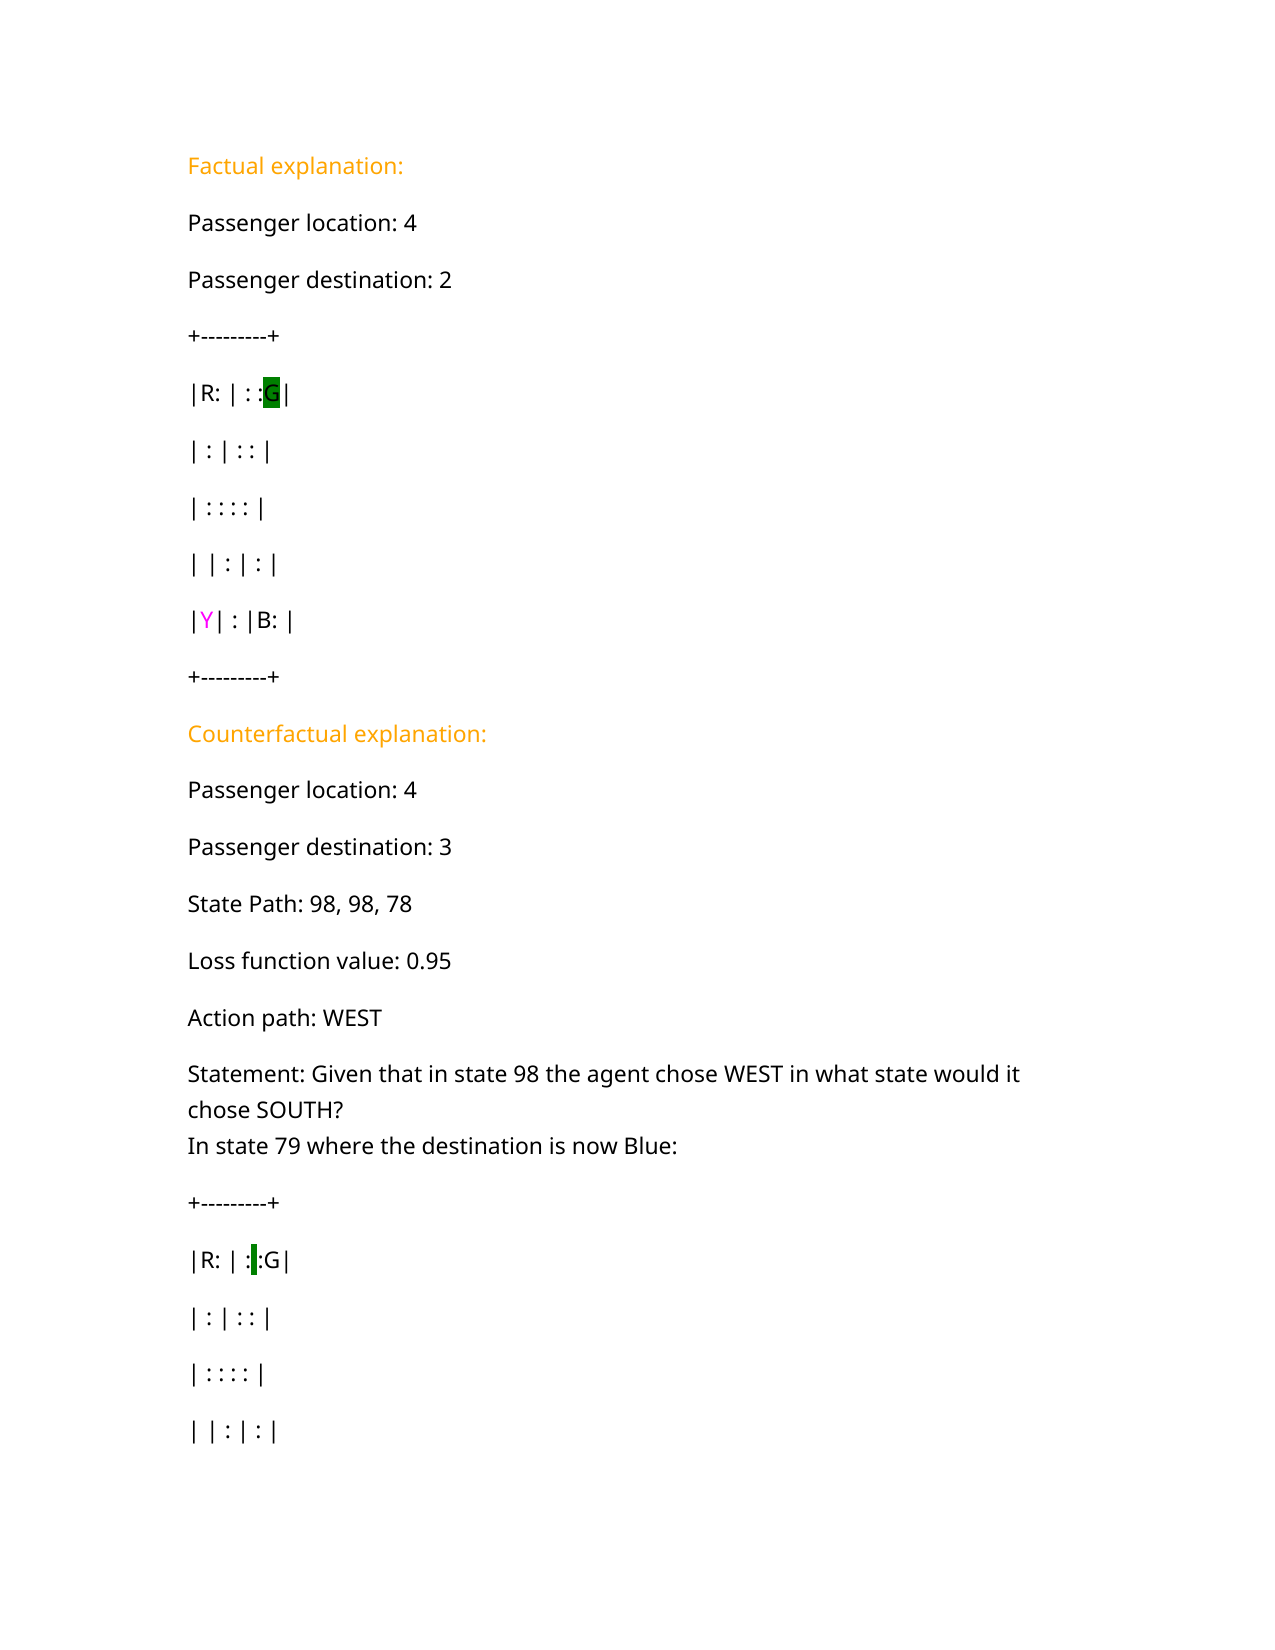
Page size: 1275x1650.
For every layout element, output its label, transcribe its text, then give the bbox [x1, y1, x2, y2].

text Factual explanation: [187, 150, 1087, 181]
text | : | : : | [187, 1301, 1087, 1332]
text | : : : : | [187, 1357, 1087, 1388]
text Statement: Given that in state 98 the agent chose WEST in what state would it chose SOUTH? In state 79 where the destination is now Blue: [187, 1058, 1087, 1161]
text +---------+ [187, 1187, 1087, 1218]
text Passenger destination: 2 [187, 263, 1087, 295]
text | : | : : | [187, 434, 1087, 465]
text |R: | : :G| [187, 377, 263, 408]
text | | : | : | [187, 1414, 1087, 1445]
text Action path: WEST [187, 1002, 1087, 1033]
text |R: | : :G| [187, 1244, 251, 1275]
text Passenger destination: 3 [187, 831, 1087, 862]
text Counterfactual explanation: [187, 718, 1087, 749]
text | | : | : | [187, 547, 1087, 579]
text +---------+ [187, 320, 1087, 352]
text Passenger location: 4 [187, 207, 1087, 238]
text | : : : : | [187, 491, 1087, 522]
text |Y| : |B: | [187, 604, 1087, 635]
text Passenger location: 4 [187, 774, 1087, 806]
text |R: | : :G| [280, 377, 1087, 408]
text |R: | : :G| [257, 1244, 1087, 1275]
text +---------+ [187, 661, 1087, 692]
text Loss function value: 0.95 [187, 945, 1087, 976]
text State Path: 98, 98, 78 [187, 888, 1087, 919]
